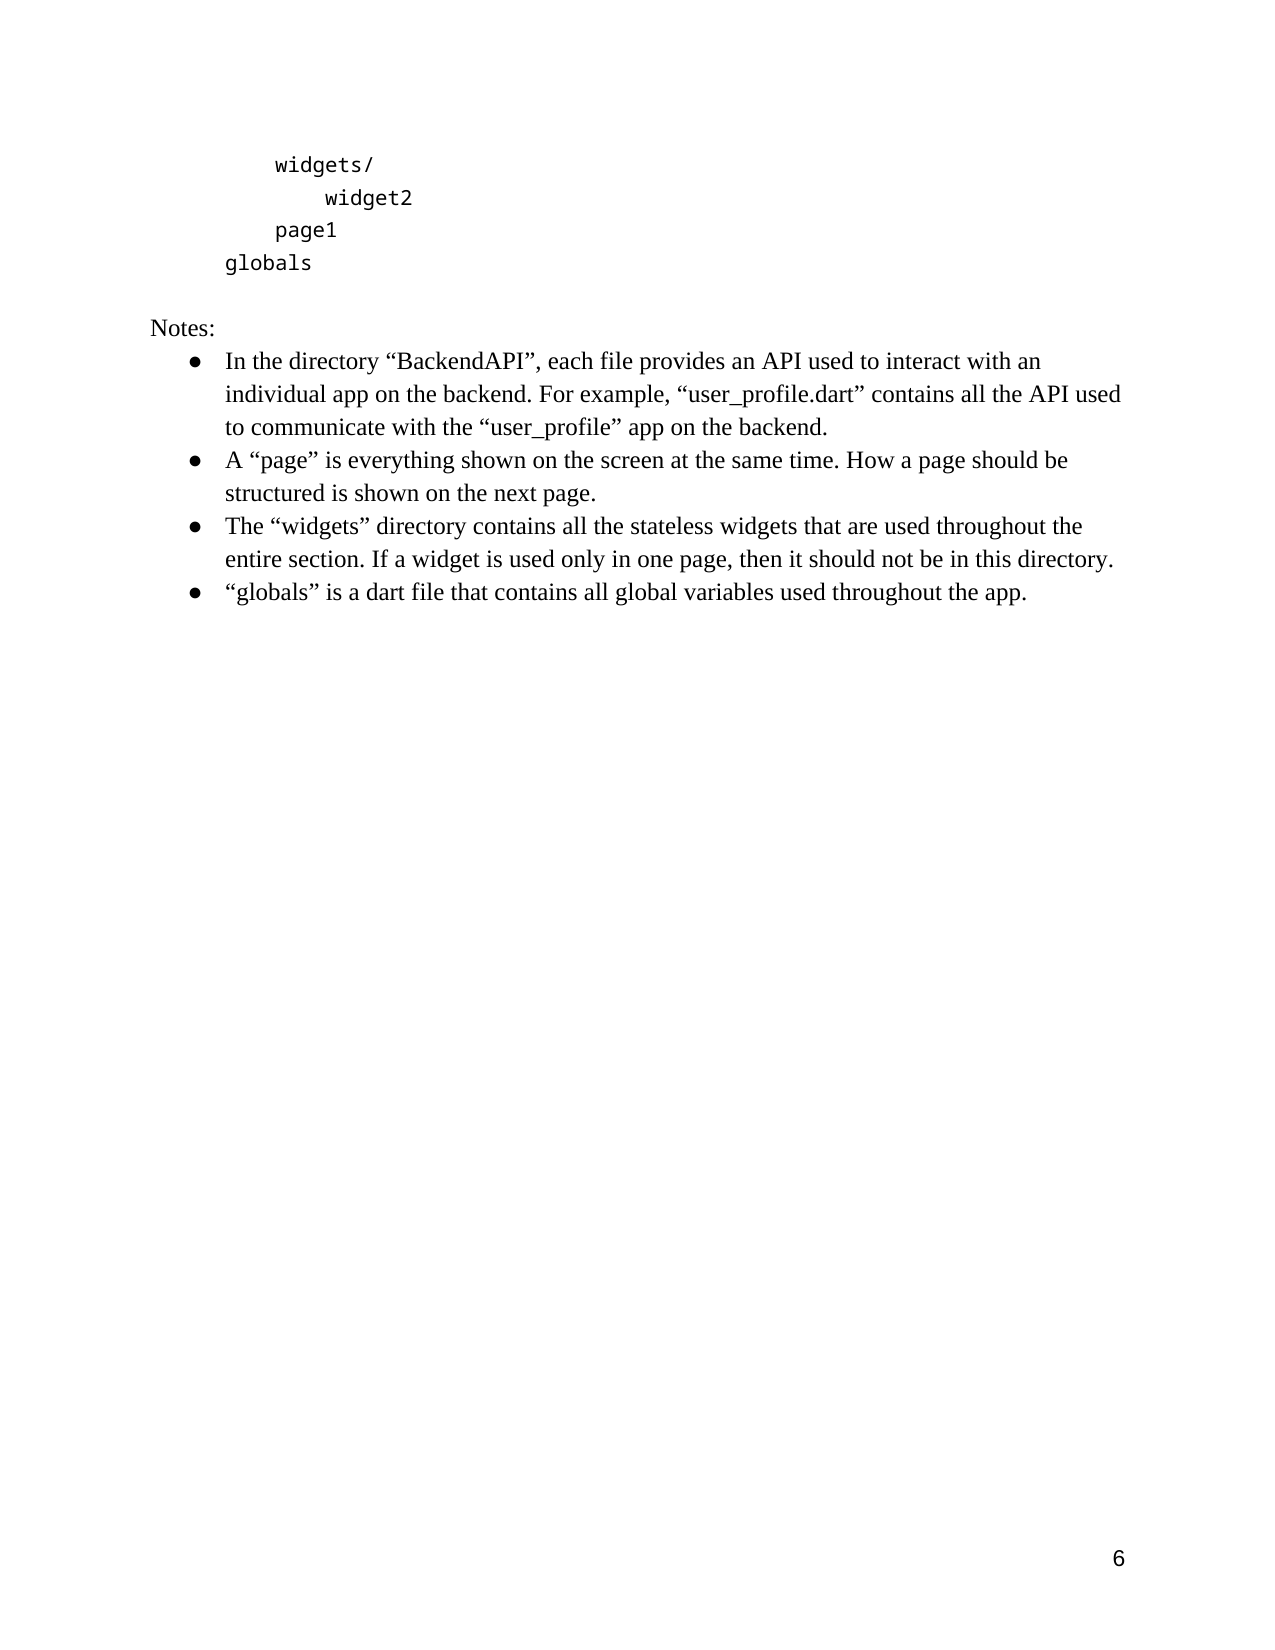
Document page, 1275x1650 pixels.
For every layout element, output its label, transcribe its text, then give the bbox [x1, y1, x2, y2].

list In the directory “BackendAPI”, each file provides an API used to interact with an individual app on the backend. For example, “user_profile.dart” contains all the API used to communicate with the “user_profile” app on the backend. [187, 346, 1125, 441]
text Notes: [150, 313, 1125, 342]
list The “widgets” directory contains all the stateless widgets that are used throughout the entire section. If a widget is used only in one page, then it should not be in this directory. [187, 511, 1125, 573]
text widgets/ [150, 150, 1125, 178]
text globals [150, 248, 1125, 276]
text widget2 [150, 183, 1125, 211]
list “globals” is a dart file that contains all global variables used throughout the app. [187, 577, 1125, 606]
list A “page” is everything shown on the screen at the same time. How a page should be structured is shown on the next page. [187, 445, 1125, 507]
text page1 [150, 215, 1125, 244]
